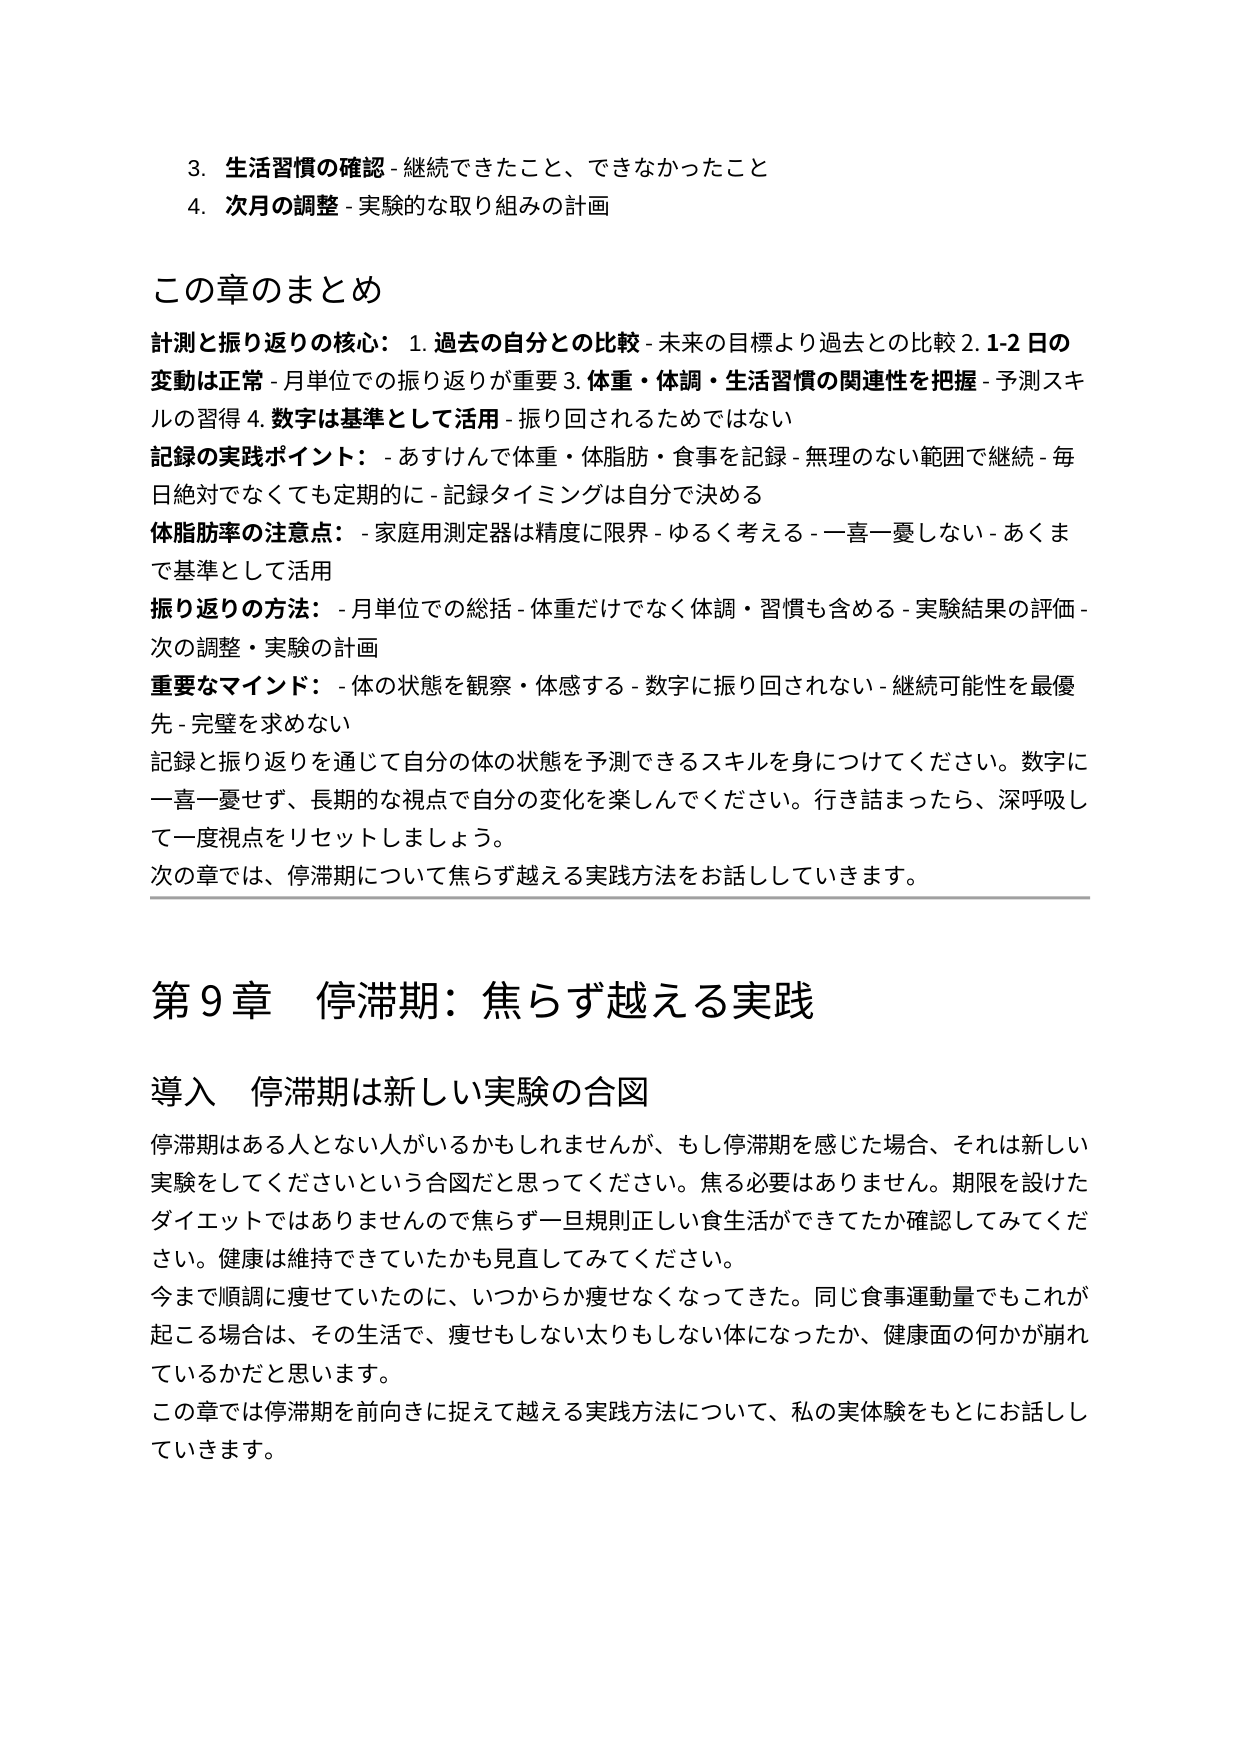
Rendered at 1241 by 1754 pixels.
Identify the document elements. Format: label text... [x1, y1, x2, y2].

text 1. [150, 324, 1090, 434]
